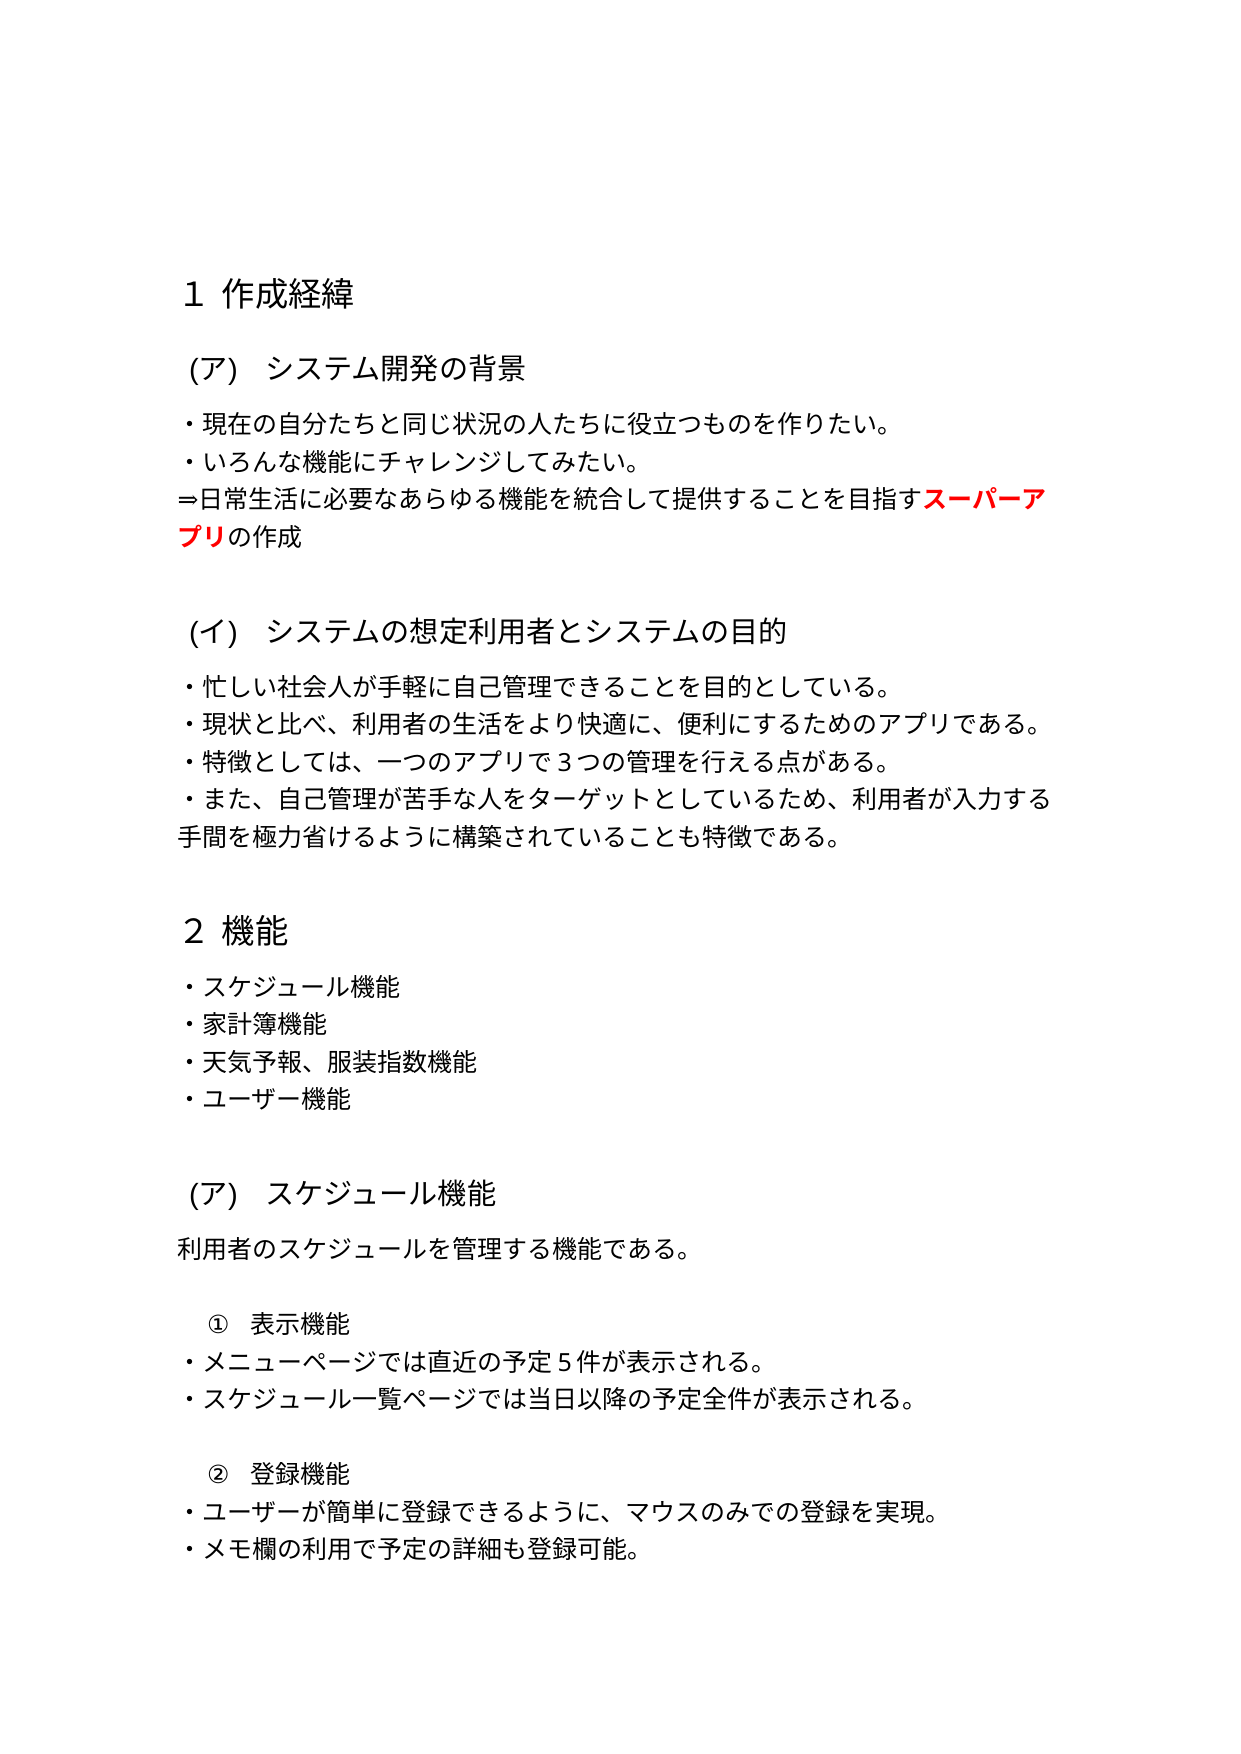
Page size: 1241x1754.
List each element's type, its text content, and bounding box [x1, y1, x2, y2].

text ・天気予報、服装指数機能 [177, 1042, 1063, 1079]
text ・ユーザーが簡単に登録できるように、マウスのみでの登録を実現。 [177, 1492, 1063, 1529]
subtitle システムの想定利用者とシステムの目的 [189, 592, 1063, 667]
subtitle 表示機能 [207, 1304, 1063, 1342]
text ・現状と比べ、利用者の生活をより快適に、便利にするためのアプリである。 [177, 704, 1063, 742]
subtitle スケジュール機能 [189, 1154, 1063, 1229]
subtitle 登録機能 [207, 1454, 1063, 1492]
text ・ユーザー機能 [177, 1079, 1063, 1117]
text ・スケジュール機能 [177, 967, 1063, 1004]
text ・メモ欄の利用で予定の詳細も登録可能。 [177, 1529, 1063, 1567]
text ・特徴としては、一つのアプリで3つの管理を行える点がある。 [177, 742, 1063, 779]
text ・いろんな機能にチャレンジしてみたい。 [177, 442, 1063, 479]
text 利用者のスケジュールを管理する機能である。 [177, 1229, 1063, 1267]
text ・スケジュール一覧ページでは当日以降の予定全件が表示される。 [177, 1379, 1063, 1417]
text ・家計簿機能 [177, 1004, 1063, 1042]
subtitle 機能 [177, 892, 1063, 967]
text ・メニューページでは直近の予定5件が表示される。 [177, 1342, 1063, 1379]
subtitle システム開発の背景 [189, 329, 1063, 404]
text ・また、自己管理が苦手な人をターゲットとしているため、利用者が入力する手間を極力省けるように構築されていることも特徴である。 [177, 779, 1063, 854]
subtitle 作成経緯 [177, 254, 1063, 329]
text ・忙しい社会人が手軽に自己管理できることを目的としている。 [177, 667, 1063, 704]
text ⇒日常生活に必要なあらゆる機能を統合して提供することを目指すスーパーアプリの作成 [177, 479, 1063, 554]
text ・現在の自分たちと同じ状況の人たちに役立つものを作りたい。 [177, 404, 1063, 442]
